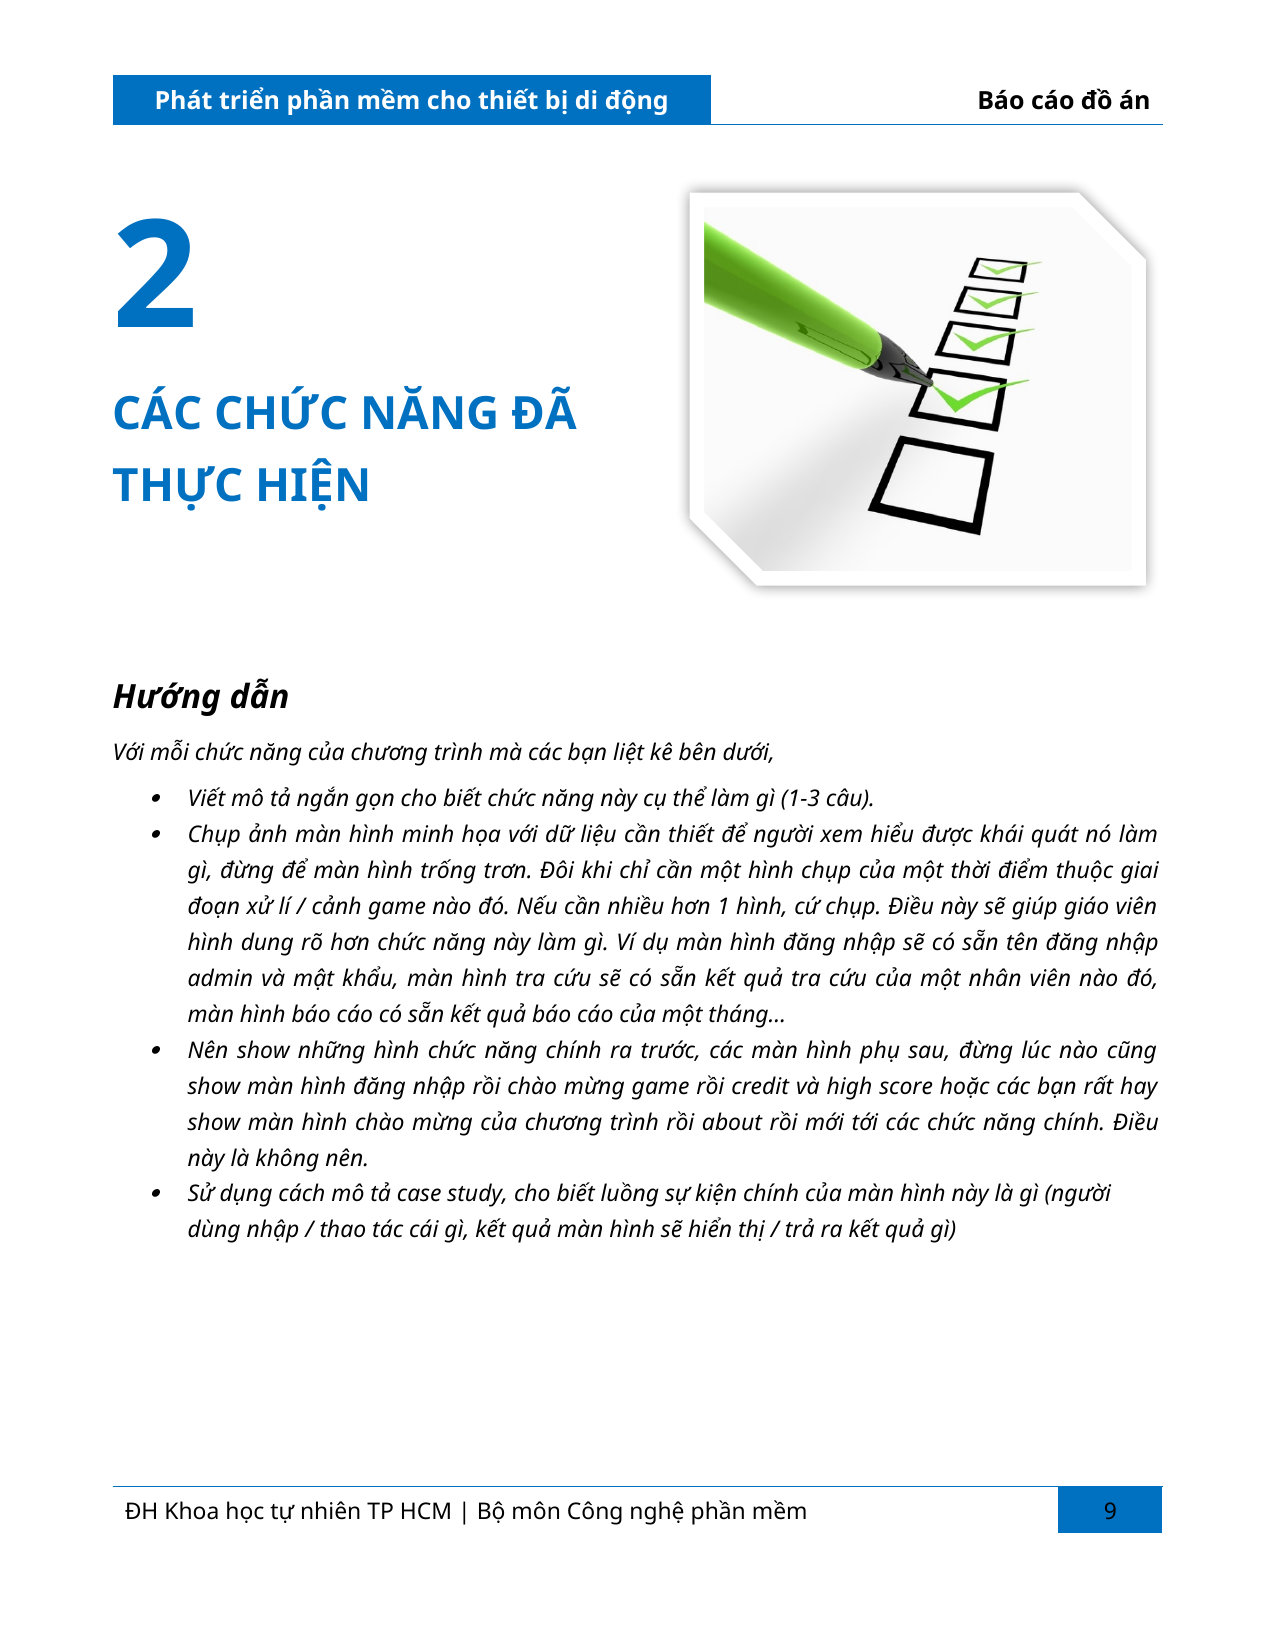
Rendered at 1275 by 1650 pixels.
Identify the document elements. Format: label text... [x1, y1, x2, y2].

list Sử dụng cách mô tả case study, cho biết luồng sự kiện chính của màn hình này là gì (người dùng nhập / thao tác cái gì, kết quả màn hình sẽ hiển thị / trả ra kết quả gì) [150, 1177, 1162, 1244]
text Hướng dẫn [112, 673, 1162, 718]
list Nên show những hình chức năng chính ra trước, các màn hình phụ sau, đừng lúc nào cũng show màn hình đăng nhập rồi chào mừng game rồi credit và high score hoặc các bạn rất hay show màn hình chào mừng của chương trình rồi about rồi mới tới các chức năng chính. Điều này là không nên. [150, 1034, 1162, 1173]
list Chụp ảnh màn hình minh họa với dữ liệu cần thiết để người xem hiểu được khái quát nó làm gì, đừng để màn hình trống trơn. Đôi khi chỉ cần một hình chụp của một thời điểm thuộc giai đoạn xử lí / cảnh game nào đó. Nếu cần nhiều hơn 1 hình, cứ chụp. Điều này sẽ giúp giáo viên hình dung rõ hơn chức năng này làm gì. Ví dụ màn hình đăng nhập sẽ có sẵn tên đăng nhập admin và mật khẩu, màn hình tra cứu sẽ có sẵn kết quả tra cứu của một nhân viên nào đó, màn hình báo cáo có sẵn kết quả báo cáo của một tháng… [150, 818, 1162, 1029]
text Với mỗi chức năng của chương trình mà các bạn liệt kê bên dưới, [112, 736, 1162, 767]
list Viết mô tả ngắn gọn cho biết chức năng này cụ thể làm gì (1-3 câu). [150, 782, 1162, 813]
picture [705, 208, 1131, 571]
